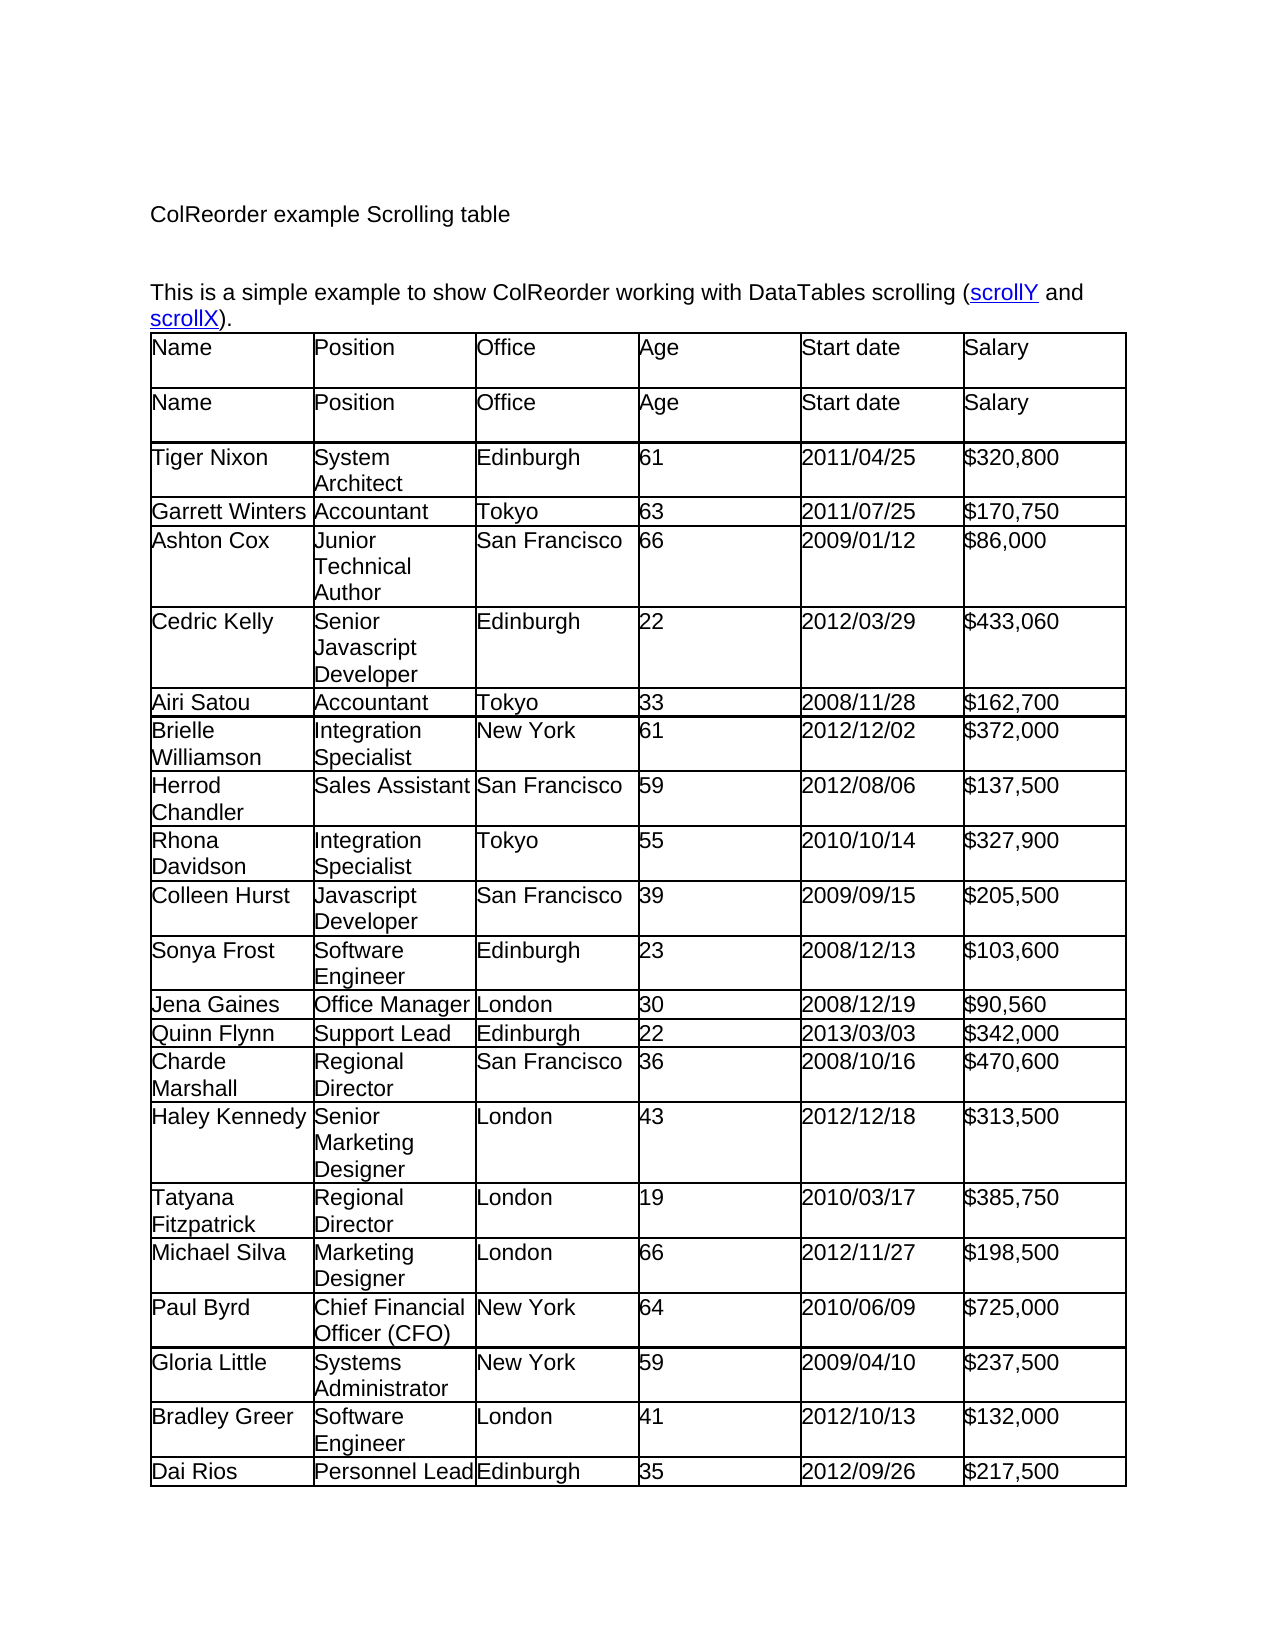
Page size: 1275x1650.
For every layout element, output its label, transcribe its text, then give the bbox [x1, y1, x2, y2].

table_cell Salary [965, 389, 1125, 441]
table_cell Edinburgh [477, 937, 638, 989]
table_cell $237,500 [965, 1349, 1125, 1401]
table_cell 63 [640, 498, 800, 524]
table_cell $433,060 [965, 608, 1125, 687]
table_cell $198,500 [965, 1239, 1125, 1292]
table_cell Integration Specialist [315, 718, 475, 770]
table_cell $86,000 [965, 527, 1125, 606]
table_header Position [315, 334, 475, 387]
table_cell 2012/10/13 [802, 1403, 963, 1456]
table_cell Chief Financial Officer (CFO) [315, 1294, 475, 1346]
table_cell 2009/01/12 [802, 527, 963, 606]
table_cell 61 [640, 444, 800, 496]
table_cell 2013/03/03 [802, 1020, 963, 1046]
table_cell $372,000 [965, 718, 1125, 770]
table_cell $170,750 [965, 498, 1125, 524]
table_cell Jena Gaines [152, 991, 313, 1018]
table_cell Tokyo [477, 827, 638, 880]
table_cell San Francisco [477, 882, 638, 934]
table_cell 2012/12/18 [802, 1103, 963, 1182]
table_cell $217,500 [965, 1458, 1125, 1484]
table_cell 33 [640, 689, 800, 715]
table_cell 66 [640, 527, 800, 606]
table_cell System Architect [315, 444, 475, 496]
table_cell 22 [640, 608, 800, 687]
table_cell Accountant [315, 689, 475, 715]
table_cell Haley Kennedy [152, 1103, 313, 1182]
table_cell Airi Satou [152, 689, 313, 715]
table_cell Senior Javascript Developer [315, 608, 475, 687]
table_cell $132,000 [965, 1403, 1125, 1456]
table_cell $385,750 [965, 1184, 1125, 1237]
table_cell $90,560 [965, 991, 1125, 1018]
table_cell Sales Assistant [315, 772, 475, 825]
table_cell Age [640, 389, 800, 441]
table_cell Javascript Developer [315, 882, 475, 934]
table_cell Regional Director [315, 1184, 475, 1237]
table_cell Integration Specialist [315, 827, 475, 880]
table_cell Edinburgh [477, 1020, 638, 1046]
text This is a simple example to show ColReorder working with DataTables scrolling (scrollY and scrollX). [150, 279, 1125, 332]
table_cell Systems Administrator [315, 1349, 475, 1401]
table_header Office [477, 334, 638, 387]
table_cell Regional Director [315, 1048, 475, 1101]
table_header Salary [965, 334, 1125, 387]
table_cell Rhona Davidson [152, 827, 313, 880]
table_cell London [477, 1184, 638, 1237]
table_header Start date [802, 334, 963, 387]
table_cell New York [477, 1349, 638, 1401]
table_cell 2010/06/09 [802, 1294, 963, 1346]
table_cell Garrett Winters [152, 498, 313, 524]
table_cell 2009/04/10 [802, 1349, 963, 1401]
table_cell 2011/04/25 [802, 444, 963, 496]
table_cell 2008/12/19 [802, 991, 963, 1018]
table_cell San Francisco [477, 1048, 638, 1101]
table_cell London [477, 1239, 638, 1292]
table_cell $162,700 [965, 689, 1125, 715]
table_cell Position [315, 389, 475, 441]
table_cell Edinburgh [477, 444, 638, 496]
table_cell 2012/03/29 [802, 608, 963, 687]
table_cell Sonya Frost [152, 937, 313, 989]
table_cell Herrod Chandler [152, 772, 313, 825]
table_cell 30 [640, 991, 800, 1018]
table_cell $342,000 [965, 1020, 1125, 1046]
table_cell 23 [640, 937, 800, 989]
table_cell San Francisco [477, 527, 638, 606]
table_cell Office [477, 389, 638, 441]
table_cell 39 [640, 882, 800, 934]
table_cell Senior Marketing Designer [315, 1103, 475, 1182]
table_cell Software Engineer [315, 1403, 475, 1456]
table_cell 2010/03/17 [802, 1184, 963, 1237]
table_cell Charde Marshall [152, 1048, 313, 1101]
table_cell $320,800 [965, 444, 1125, 496]
table_cell London [477, 1403, 638, 1456]
table_cell Tokyo [477, 689, 638, 715]
table_cell Personnel Lead [315, 1458, 475, 1484]
table_cell 61 [640, 718, 800, 770]
table_cell $103,600 [965, 937, 1125, 989]
table_cell London [477, 1103, 638, 1182]
table_cell 2011/07/25 [802, 498, 963, 524]
table_cell Edinburgh [477, 608, 638, 687]
table_cell Start date [802, 389, 963, 441]
table_cell Quinn Flynn [152, 1020, 313, 1046]
table_cell 66 [640, 1239, 800, 1292]
table_cell 64 [640, 1294, 800, 1346]
table_cell London [477, 991, 638, 1018]
table_header Name [152, 334, 313, 387]
table_cell Bradley Greer [152, 1403, 313, 1456]
table_cell Accountant [315, 498, 475, 524]
table_cell 19 [640, 1184, 800, 1237]
table_cell San Francisco [477, 772, 638, 825]
table_cell Name [152, 389, 313, 441]
table_cell Office Manager [315, 991, 475, 1018]
table_cell Ashton Cox [152, 527, 313, 606]
table_header Age [640, 334, 800, 387]
table_cell 59 [640, 772, 800, 825]
table_cell 59 [640, 1349, 800, 1401]
table_cell New York [477, 1294, 638, 1346]
table_cell 2010/10/14 [802, 827, 963, 880]
text ColReorder example Scrolling table [150, 201, 1125, 228]
table_cell 35 [640, 1458, 800, 1484]
table_cell $137,500 [965, 772, 1125, 825]
table_cell Colleen Hurst [152, 882, 313, 934]
table_cell $205,500 [965, 882, 1125, 934]
table_cell 2012/12/02 [802, 718, 963, 770]
table_cell Dai Rios [152, 1458, 313, 1484]
table_cell $327,900 [965, 827, 1125, 880]
table_cell Cedric Kelly [152, 608, 313, 687]
table_cell $470,600 [965, 1048, 1125, 1101]
table_cell 2008/11/28 [802, 689, 963, 715]
table_cell 2012/11/27 [802, 1239, 963, 1292]
table_cell 41 [640, 1403, 800, 1456]
table_cell New York [477, 718, 638, 770]
table_cell 43 [640, 1103, 800, 1182]
table_cell 36 [640, 1048, 800, 1101]
table_cell 2012/08/06 [802, 772, 963, 825]
table_cell Michael Silva [152, 1239, 313, 1292]
table_cell Paul Byrd [152, 1294, 313, 1346]
table_cell Support Lead [315, 1020, 475, 1046]
table_cell Gloria Little [152, 1349, 313, 1401]
table_cell Edinburgh [477, 1458, 638, 1484]
table_cell Marketing Designer [315, 1239, 475, 1292]
table_cell 2009/09/15 [802, 882, 963, 934]
table_cell 2008/10/16 [802, 1048, 963, 1101]
table_cell Junior Technical Author [315, 527, 475, 606]
table_cell Brielle Williamson [152, 718, 313, 770]
table_cell Tokyo [477, 498, 638, 524]
table_cell $313,500 [965, 1103, 1125, 1182]
table_cell 22 [640, 1020, 800, 1046]
table_cell $725,000 [965, 1294, 1125, 1346]
table_cell 2012/09/26 [802, 1458, 963, 1484]
table_cell Software Engineer [315, 937, 475, 989]
table_cell Tatyana Fitzpatrick [152, 1184, 313, 1237]
table_cell Tiger Nixon [152, 444, 313, 496]
table_cell 55 [640, 827, 800, 880]
table_cell 2008/12/13 [802, 937, 963, 989]
